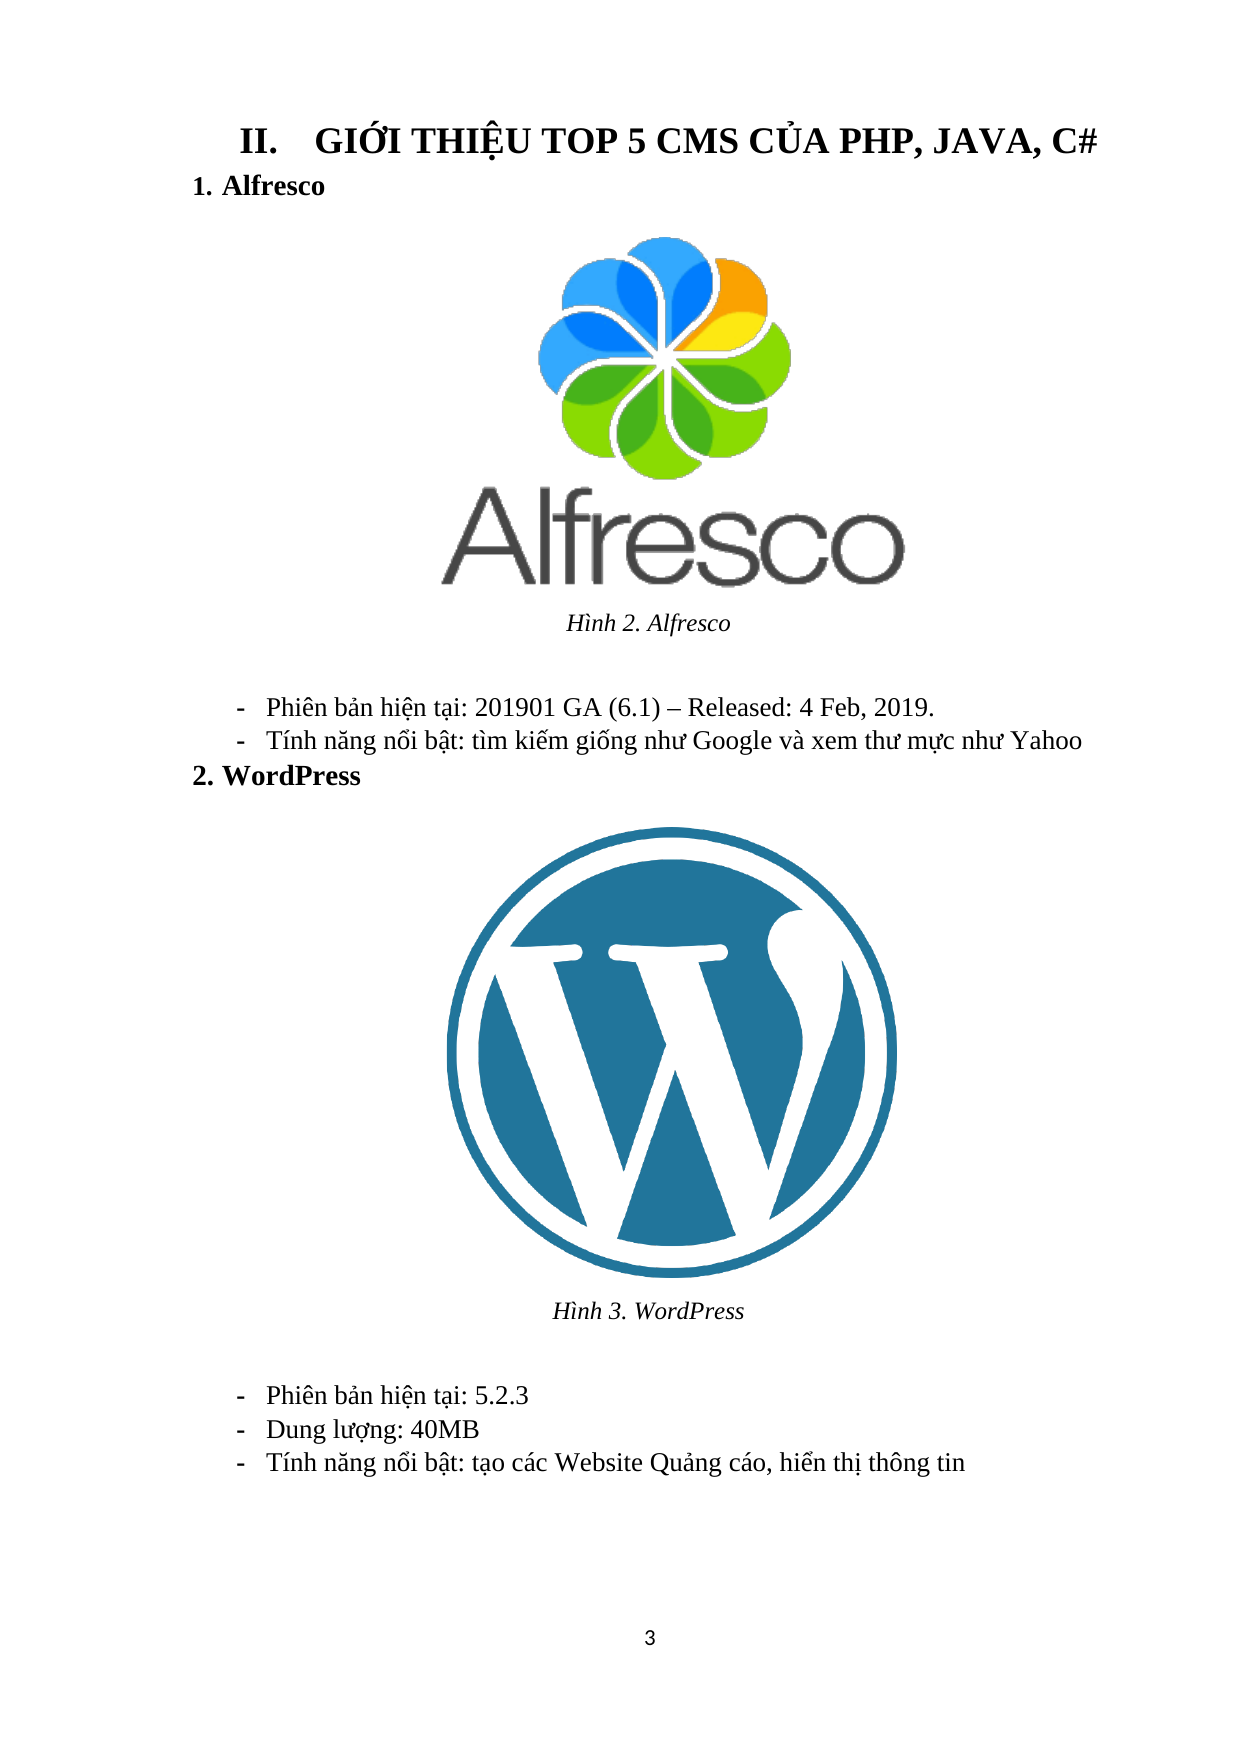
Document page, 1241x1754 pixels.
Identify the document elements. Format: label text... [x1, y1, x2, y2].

text Hình 3. WordPress [177, 1296, 1122, 1325]
list Phiên bản hiện tại: 5.2.3 [236, 1379, 1122, 1410]
list Alfresco [192, 168, 1122, 201]
list GIỚI THIỆU TOP 5 CMS CỦA PHP, JAVA, C# [215, 118, 1122, 161]
picture [446, 827, 897, 1278]
list WordPress [192, 758, 1122, 791]
picture [320, 237, 1024, 589]
text Hình 2. Alfresco [177, 608, 1122, 636]
list Dung lượng: 40MB [236, 1413, 1122, 1444]
list Phiên bản hiện tại: 201901 GA (6.1) – Released: 4 Feb, 2019. [236, 691, 1122, 722]
list Tính năng nổi bật: tìm kiếm giống như Google và xem thư mực như Yahoo [236, 724, 1122, 755]
list Tính năng nổi bật: tạo các Website Quảng cáo, hiển thị thông tin [236, 1446, 1122, 1477]
